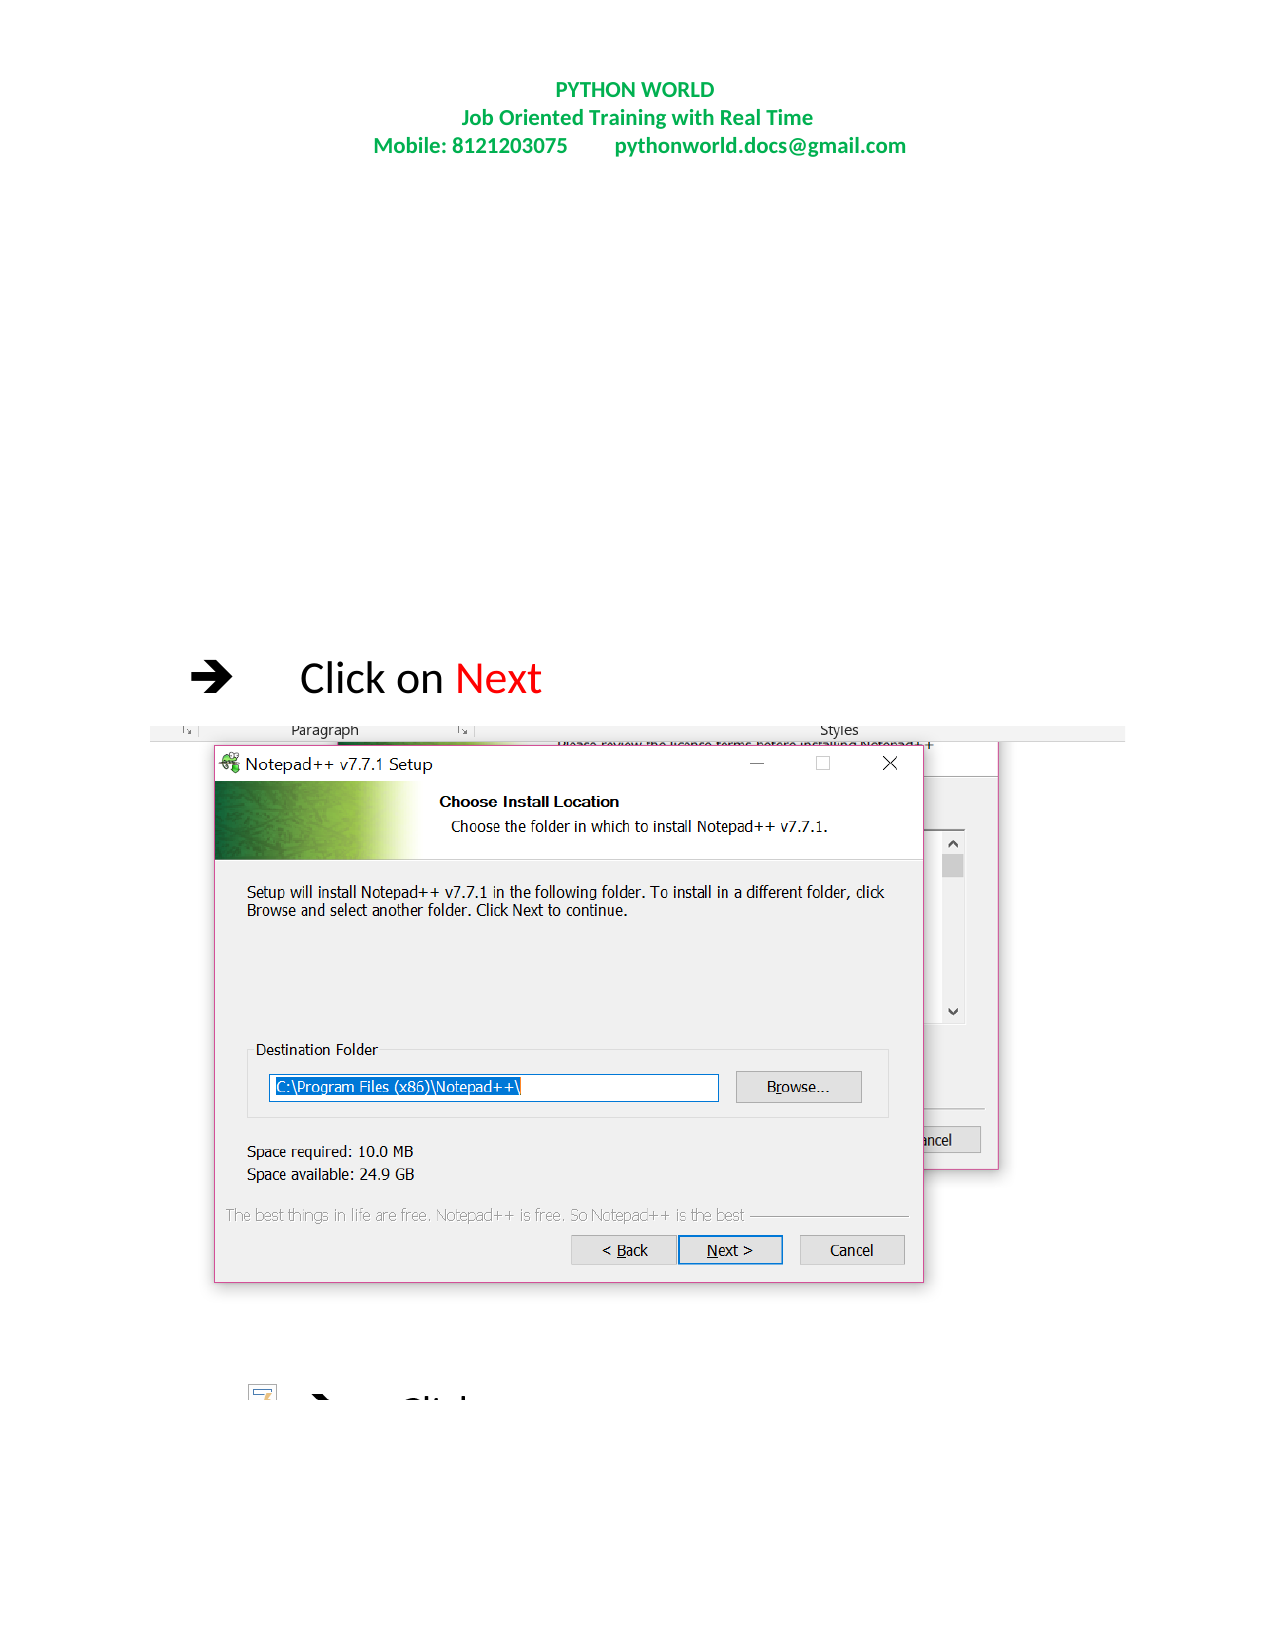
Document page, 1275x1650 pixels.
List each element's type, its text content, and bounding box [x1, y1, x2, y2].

list Click on Next [187, 649, 1125, 705]
picture [150, 726, 1125, 1400]
